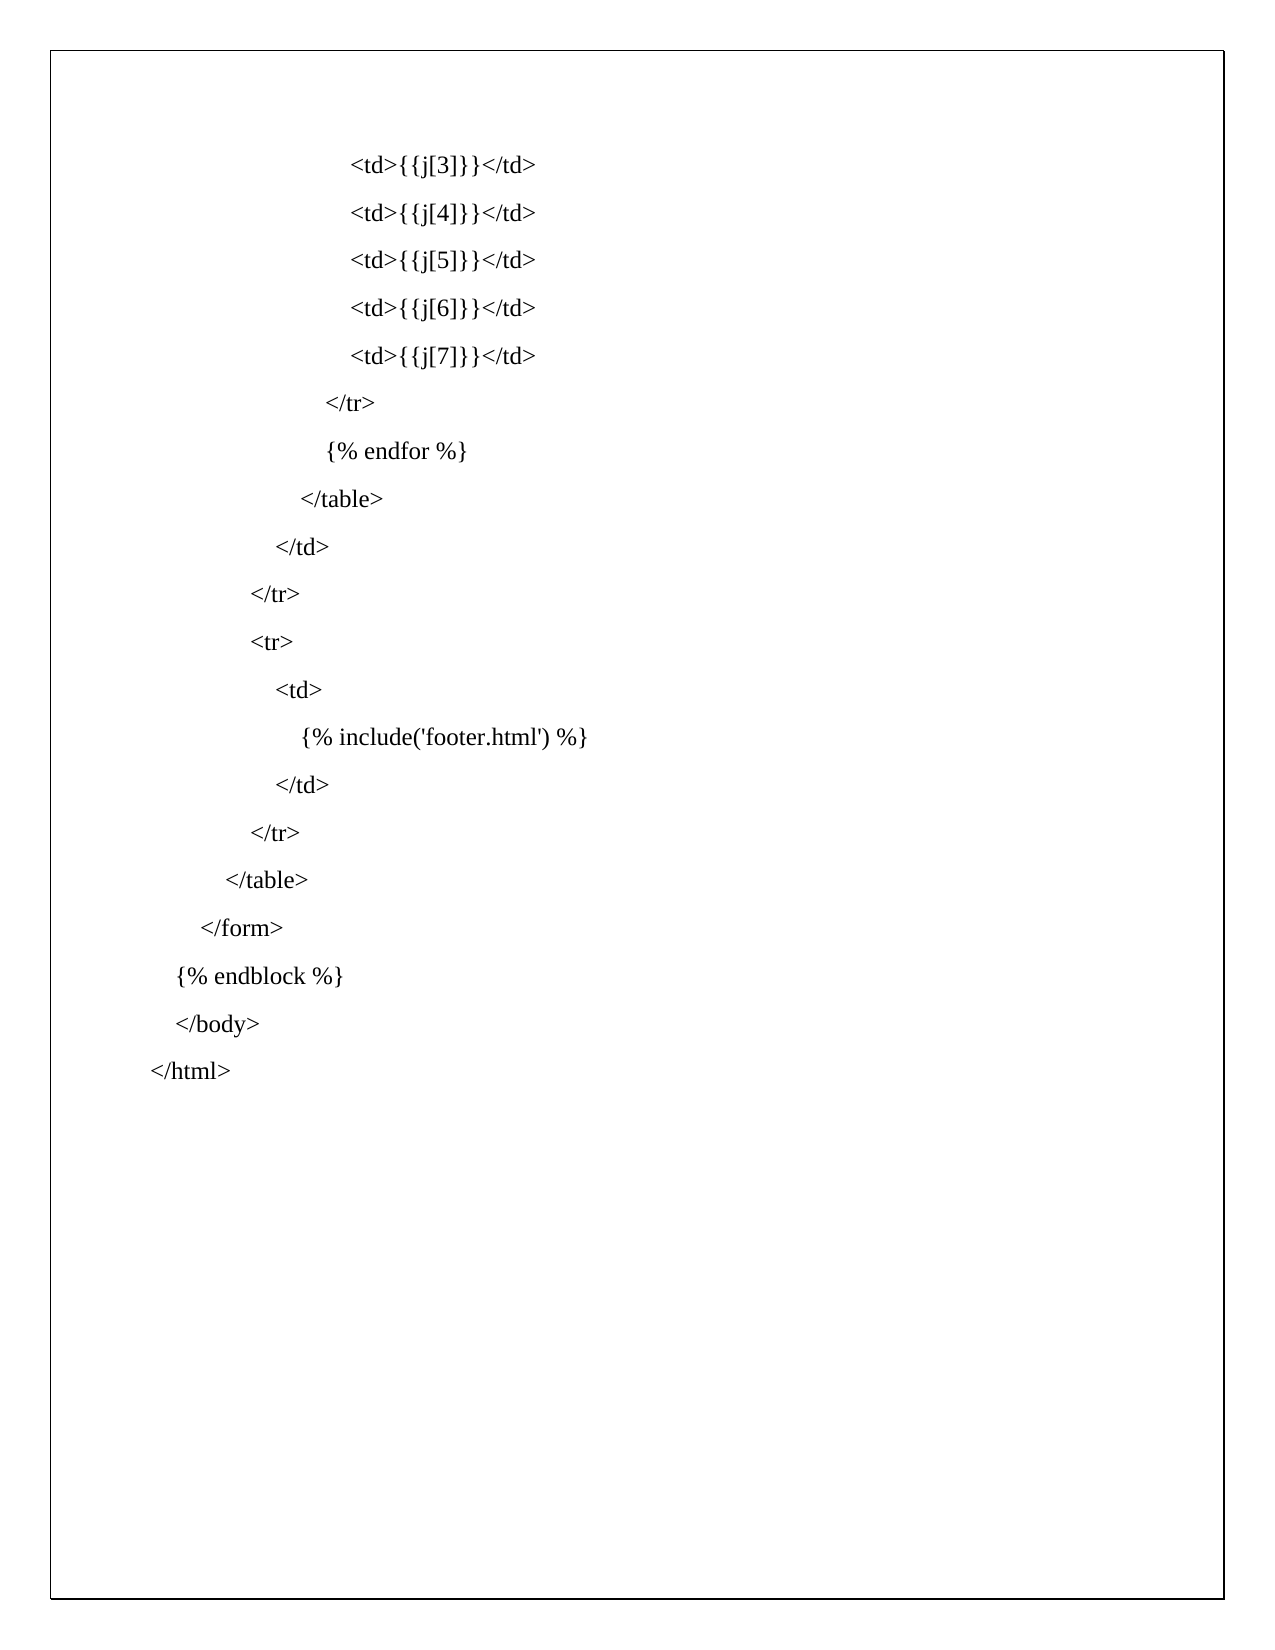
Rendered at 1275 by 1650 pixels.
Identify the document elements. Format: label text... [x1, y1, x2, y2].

text </table> [150, 866, 1124, 894]
text </tr> [150, 388, 1124, 417]
text <td>{{j[4]}}</td> [150, 198, 1124, 226]
text </body> [150, 1009, 1124, 1037]
text </table> [150, 484, 1124, 513]
text {% endfor %} [150, 436, 1124, 465]
text <td> [150, 675, 1124, 703]
text <tr> [150, 627, 1124, 656]
text {% endblock %} [150, 961, 1124, 990]
text </tr> [150, 579, 1124, 608]
text </td> [150, 770, 1124, 799]
text </td> [150, 532, 1124, 560]
text <td>{{j[7]}}</td> [150, 341, 1124, 369]
text <td>{{j[3]}}</td> [150, 150, 1124, 179]
text </form> [150, 913, 1124, 942]
text <td>{{j[6]}}</td> [150, 293, 1124, 322]
text {% include('footer.html') %} [150, 722, 1124, 751]
text </tr> [150, 818, 1124, 847]
text <td>{{j[5]}}</td> [150, 245, 1124, 274]
text </html> [150, 1056, 1124, 1085]
